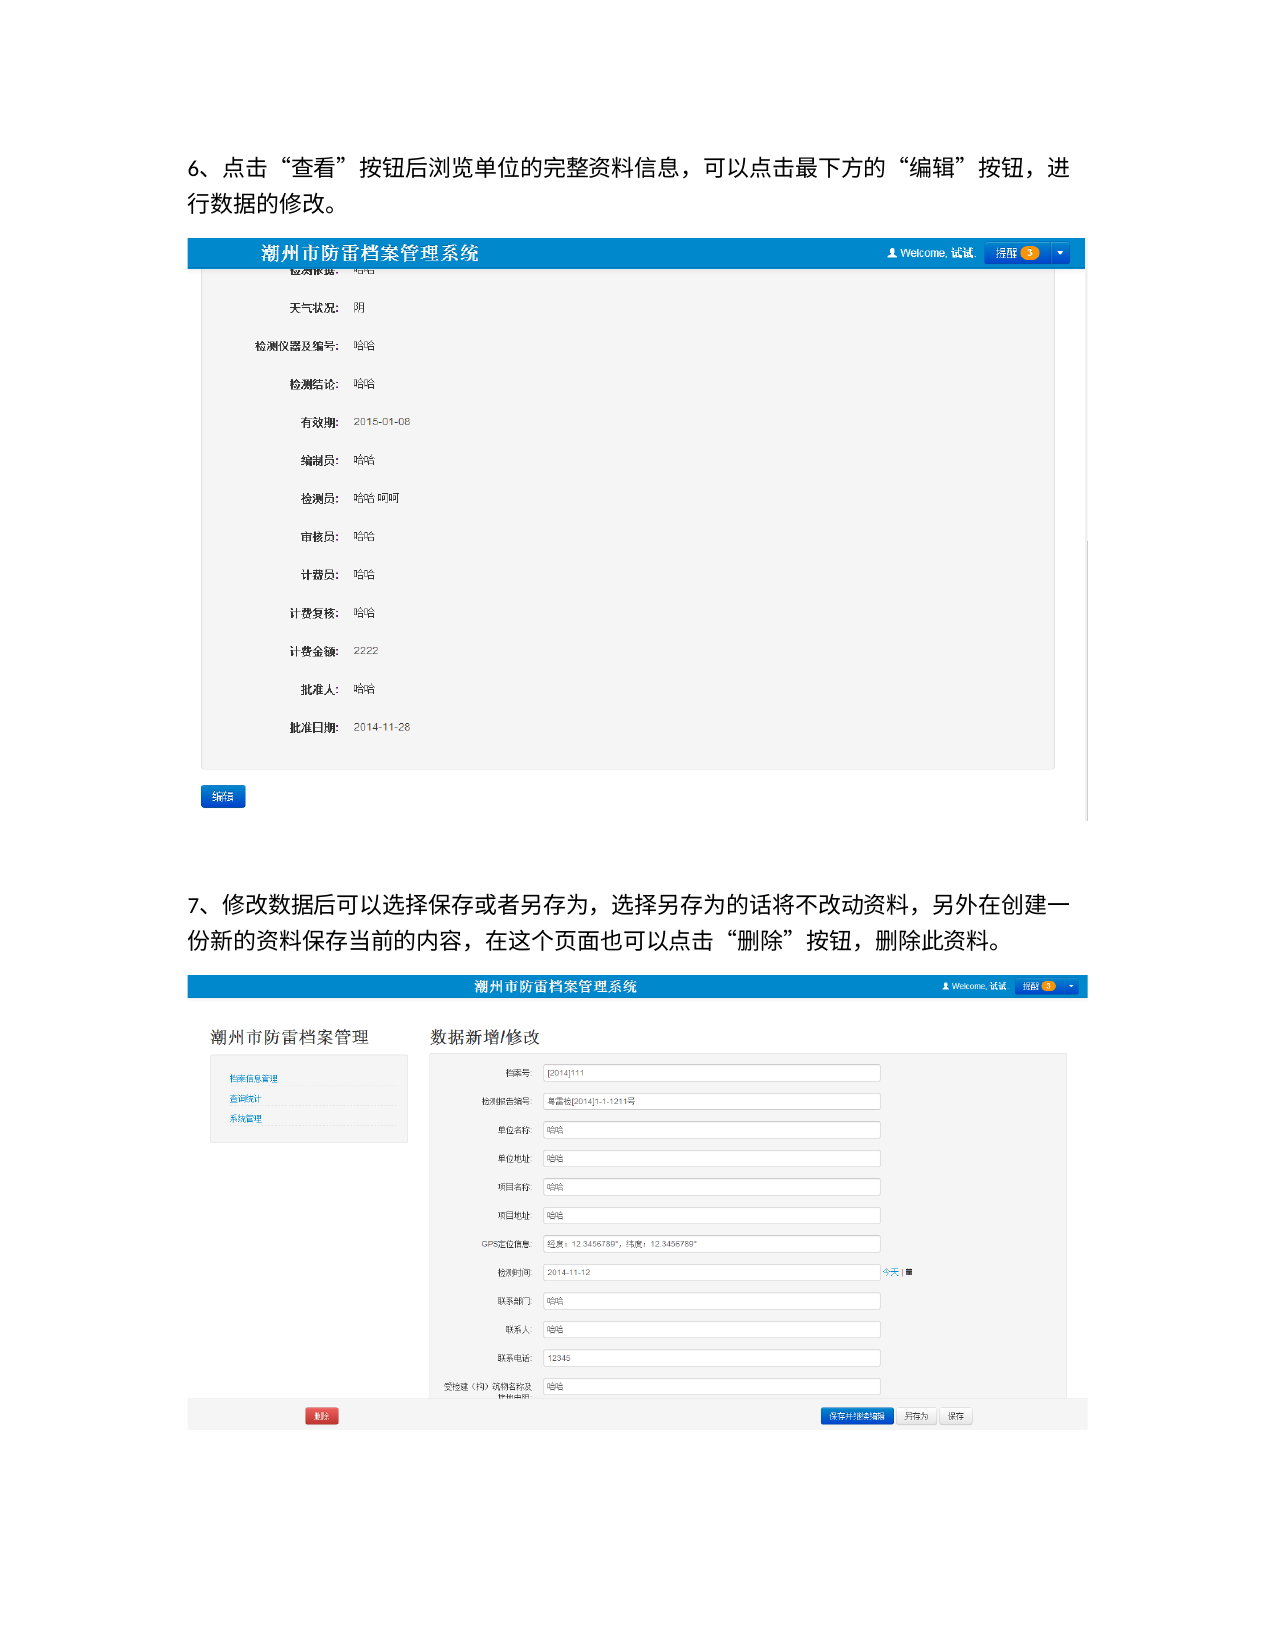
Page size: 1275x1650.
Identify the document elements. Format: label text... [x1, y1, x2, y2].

picture [284, 245, 297, 260]
picture [537, 985, 545, 992]
picture [323, 246, 327, 260]
picture [470, 253, 477, 260]
picture [477, 981, 484, 992]
picture [932, 251, 940, 256]
text 7、修改数据后可以选择保存或者另存为，选择另存为的话将不改动资料，另外在创建一份新的资料保存当前的内容，在这个页面也可以点击“删除”按钮，删除此资料。 [187, 887, 1087, 956]
picture [264, 245, 274, 260]
picture [889, 249, 895, 257]
picture [1016, 978, 1078, 994]
picture [187, 238, 1088, 821]
picture [362, 245, 367, 260]
picture [368, 245, 376, 251]
picture [985, 242, 1069, 263]
text 6、点击“查看”按钮后浏览单位的完整资料信息，可以点击最下方的“编辑”按钮，进行数据的修改。 [187, 150, 1087, 219]
picture [187, 999, 1088, 1430]
picture [630, 985, 636, 992]
